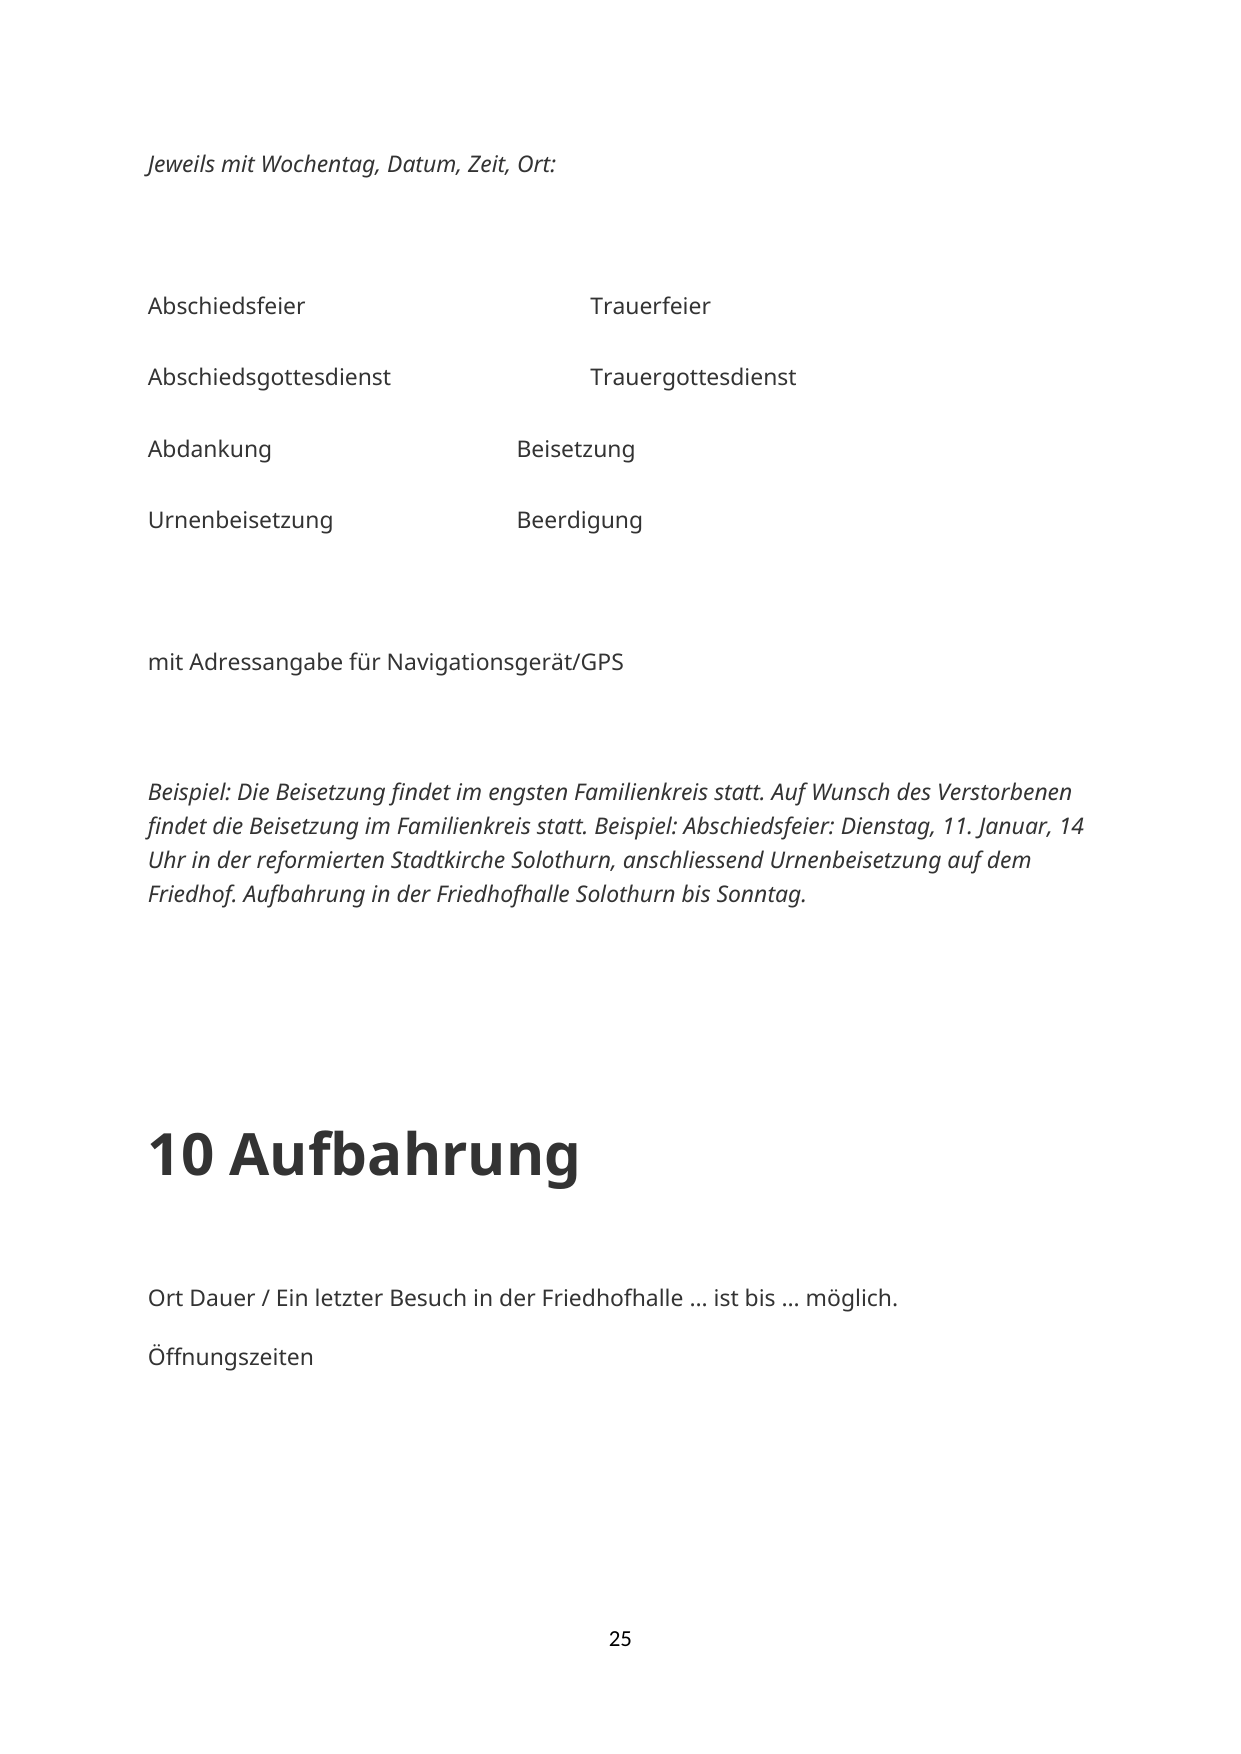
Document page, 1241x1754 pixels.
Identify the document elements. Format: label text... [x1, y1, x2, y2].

text Ort Dauer / Ein letzter Besuch in der Friedhofhalle … ist bis … möglich. [148, 1282, 1093, 1313]
text Beispiel: Die Beisetzung findet im engsten Familienkreis statt. Auf Wunsch des Verstorbenen findet die Beisetzung im Familienkreis statt. Beispiel: Abschiedsfeier: Dienstag, 11. Januar, 14 Uhr in der reformierten Stadtkirche Solothurn, anschliessend Urnenbeisetzung auf dem Friedhof. Aufbahrung in der Friedhofhalle Solothurn bis Sonntag. [148, 776, 1093, 909]
text mit Adressangabe für Navigationsgerät/GPS [148, 646, 1093, 678]
text Urnenbeisetzung Beerdigung [148, 504, 1093, 535]
text Abschiedsfeier Trauerfeier [148, 290, 1093, 321]
text Abschiedsgottesdienst Trauergottesdienst [148, 361, 1093, 393]
text Abdankung Beisetzung [148, 433, 1093, 464]
text 10 Aufbahrung [148, 1113, 1093, 1192]
text Öffnungszeiten [148, 1341, 1093, 1372]
text Jeweils mit Wochentag, Datum, Zeit, Ort: [148, 148, 1093, 179]
